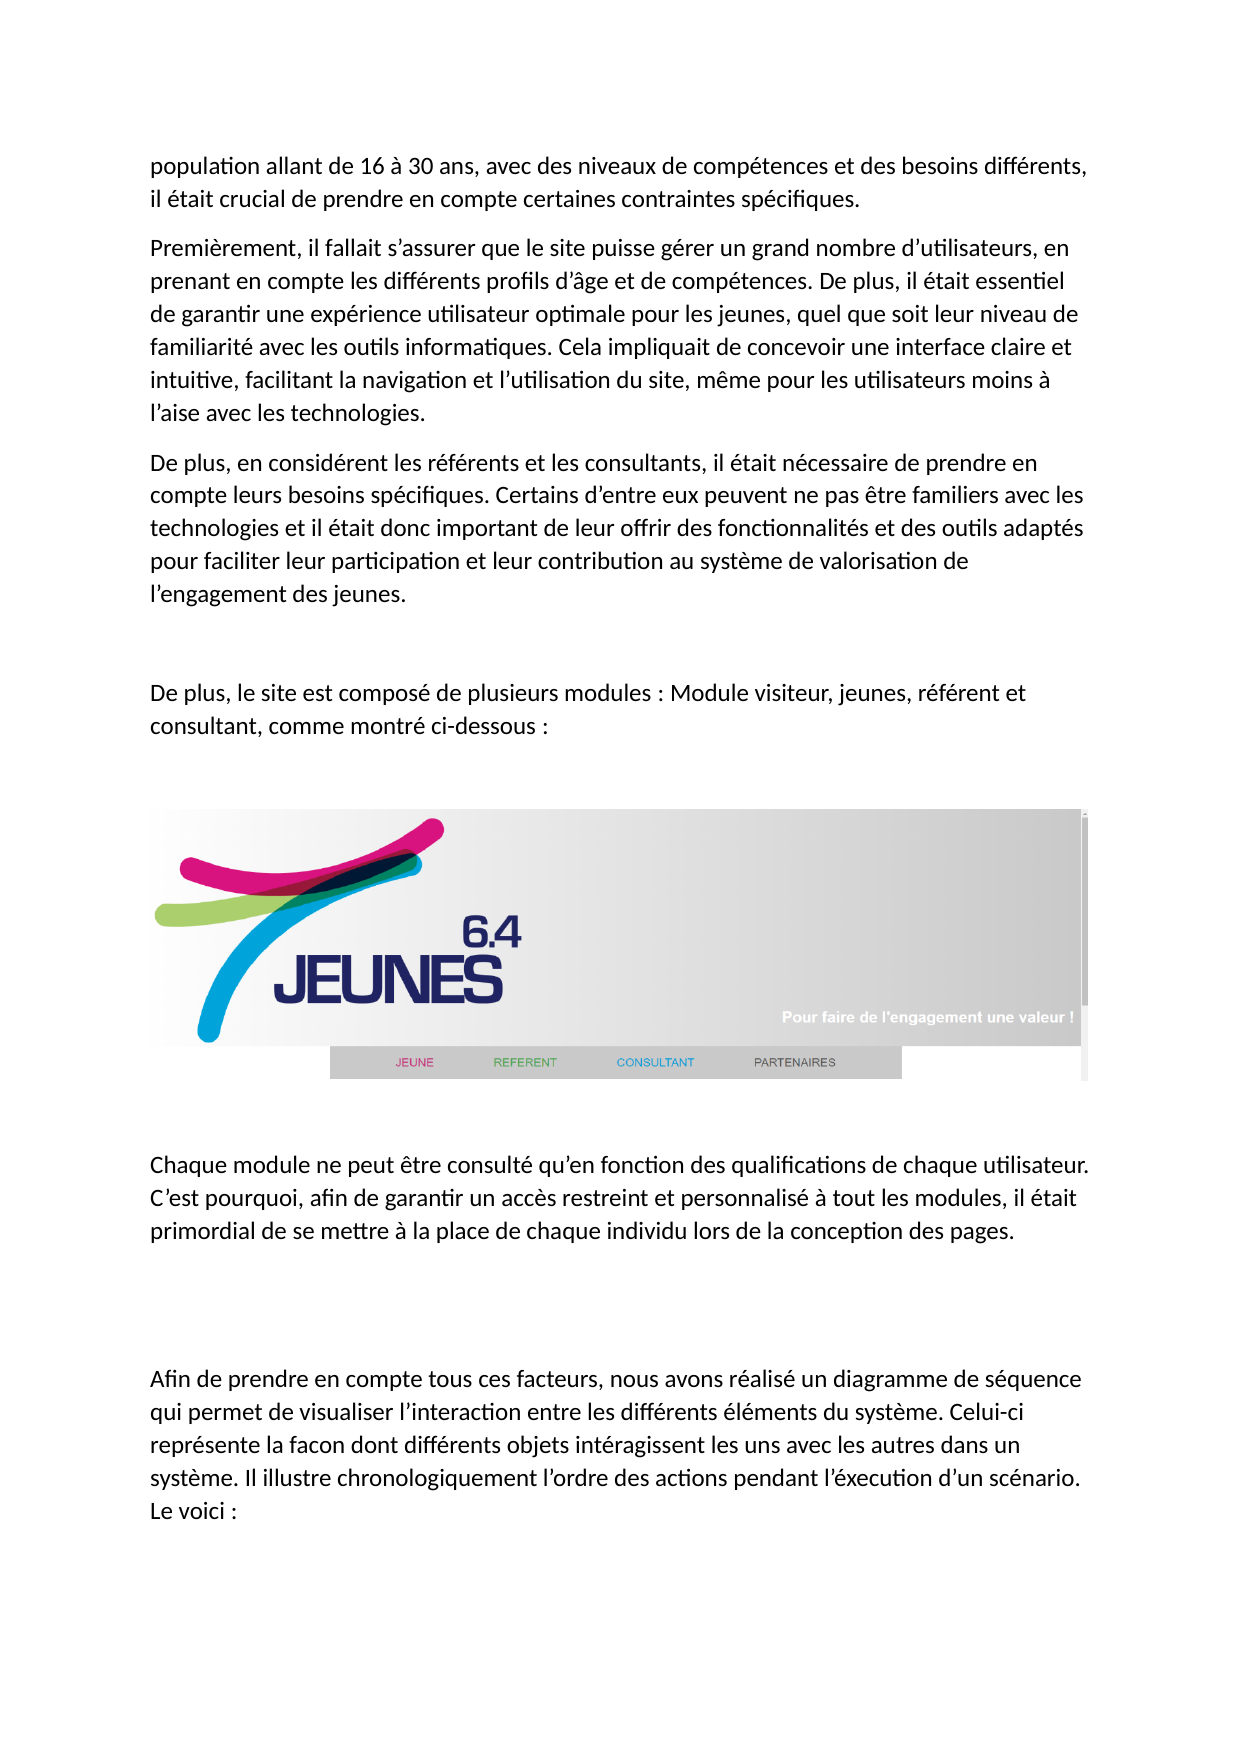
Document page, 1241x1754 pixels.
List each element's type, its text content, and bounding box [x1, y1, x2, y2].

picture [150, 809, 1088, 1081]
text De plus, le site est composé de plusieurs modules : Module visiteur, jeunes, référent et consultant, comme montré ci-dessous : [150, 677, 1090, 741]
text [150, 150, 1090, 213]
text Afin de prendre en compte tous ces facteurs, nous avons réalisé un diagramme de séquence qui permet de visualiser l’interaction entre les différents éléments du système. Celui-ci représente la facon dont différents objets intéragissent les uns avec les autres dans un système. Il illustre chronologiquement l’ordre des actions pendant l’éxecution d’un scénario. Le voici : [150, 1363, 1090, 1526]
text Chaque module ne peut être consulté qu’en fonction des qualifications de chaque utilisateur. C’est pourquoi, afin de garantir un accès restreint et personnalisé à tout les modules, il était primordial de se mettre à la place de chaque individu lors de la conception des pages. [150, 1149, 1090, 1245]
text Premièrement, il fallait s’assurer que le site puisse gérer un grand nombre d’utilisateurs, en prenant en compte les différents profils d’âge et de compétences. De plus, il était essentiel de garantir une expérience utilisateur optimale pour les jeunes, quel que soit leur niveau de familiarité avec les outils informatiques. Cela impliquait de concevoir une interface claire et intuitive, facilitant la navigation et l’utilisation du site, même pour les utilisateurs moins à l’aise avec les technologies. [150, 232, 1090, 428]
text De plus, en considérent les référents et les consultants, il était nécessaire de prendre en compte leurs besoins spécifiques. Certains d’entre eux peuvent ne pas être familiers avec les technologies et il était donc important de leur offrir des fonctionnalités et des outils adaptés pour faciliter leur participation et leur contribution au système de valorisation de l’engagement des jeunes. [150, 447, 1090, 609]
